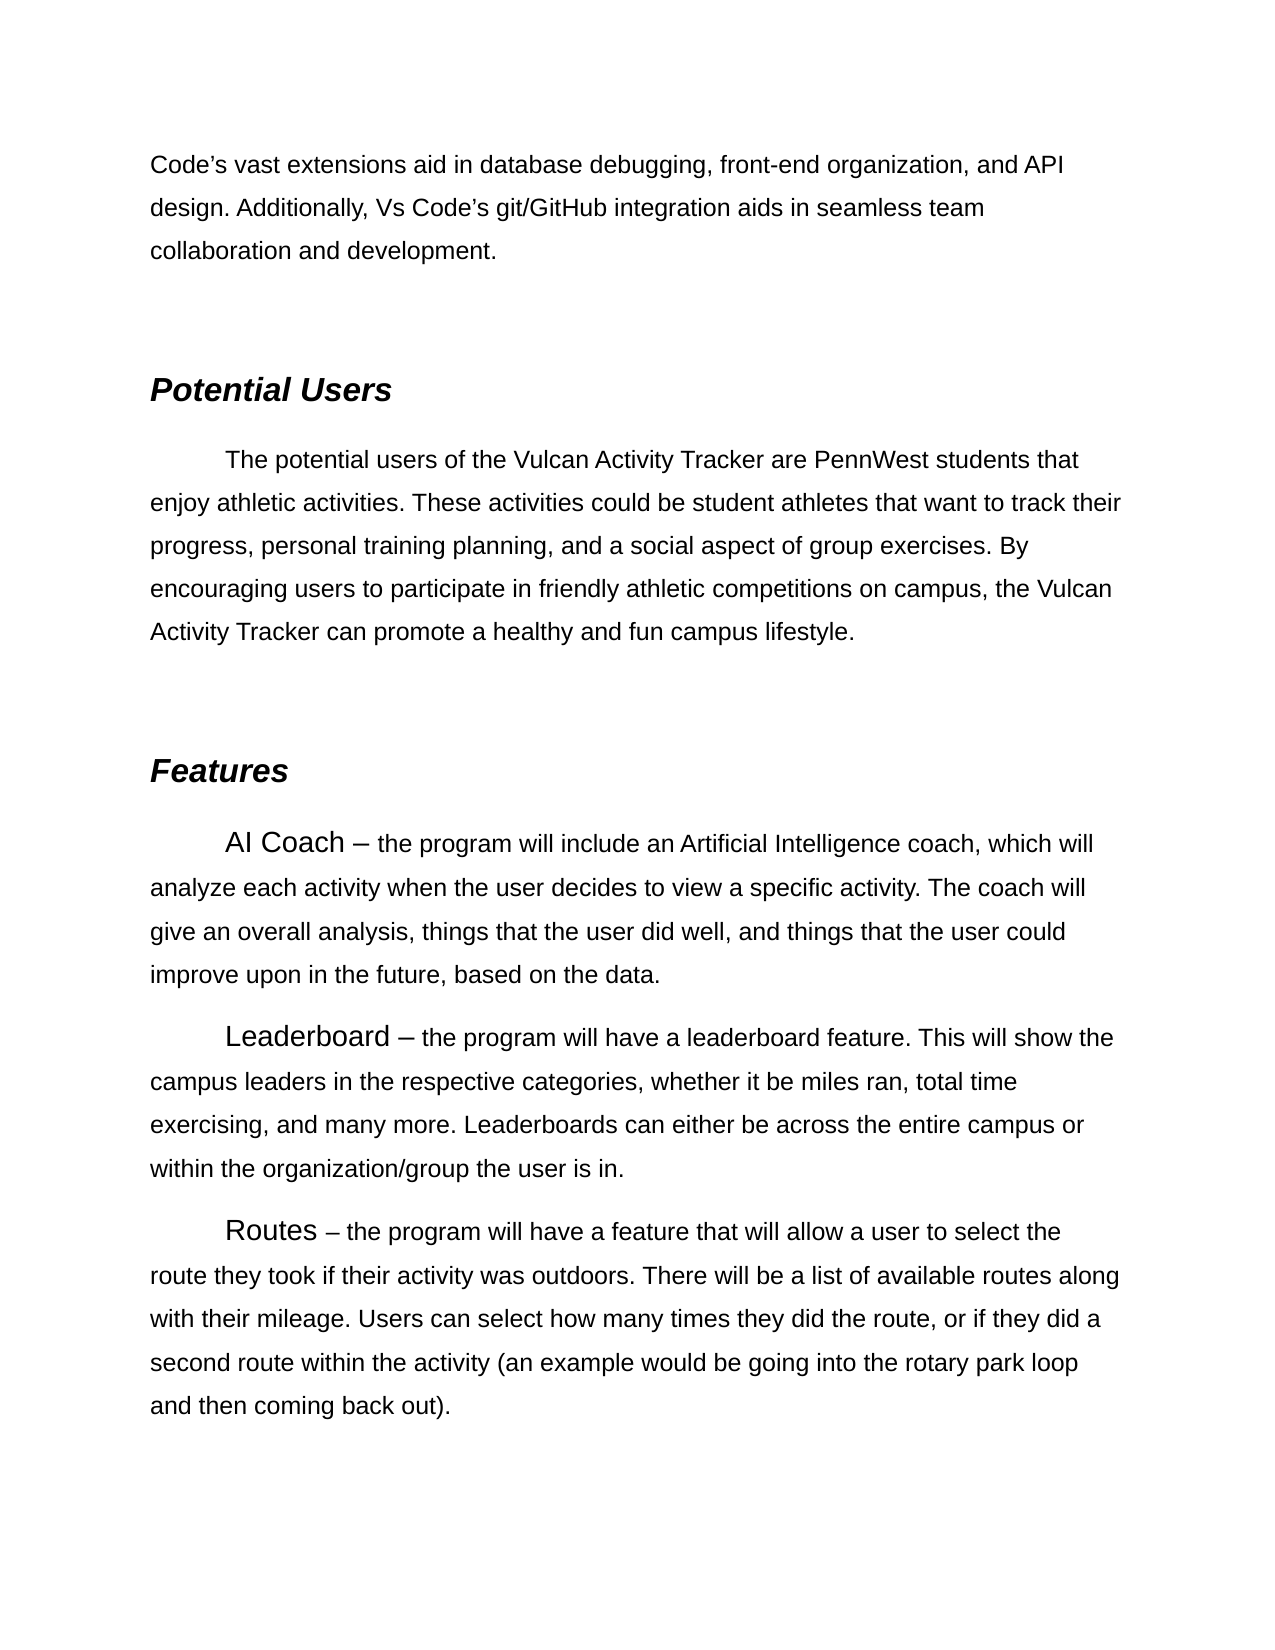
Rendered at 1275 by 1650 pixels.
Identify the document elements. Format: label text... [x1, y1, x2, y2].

text Leaderboard – the program will have a leaderboard feature. This will show the campus leaders in the respective categories, whether it be miles ran, total time exercising, and many more. Leaderboards can either be across the entire campus or within the organization/group the user is in. [150, 1019, 1125, 1182]
text The potential users of the Vulcan Activity Tracker are PennWest students that enjoy athletic activities. These activities could be student athletes that want to track their progress, personal training planning, and a social aspect of group exercises. By encouraging users to participate in friendly athletic competitions on campus, the Vulcan Activity Tracker can promote a healthy and fun campus lifestyle. [150, 444, 1125, 646]
text Potential Users [150, 370, 1125, 409]
text AI Coach – the program will include an Artificial Intelligence coach, which will analyze each activity when the user decides to view a specific activity. The coach will give an overall analysis, things that the user did well, and things that the user could improve upon in the future, based on the data. [150, 825, 1125, 988]
text Features [150, 751, 1125, 789]
